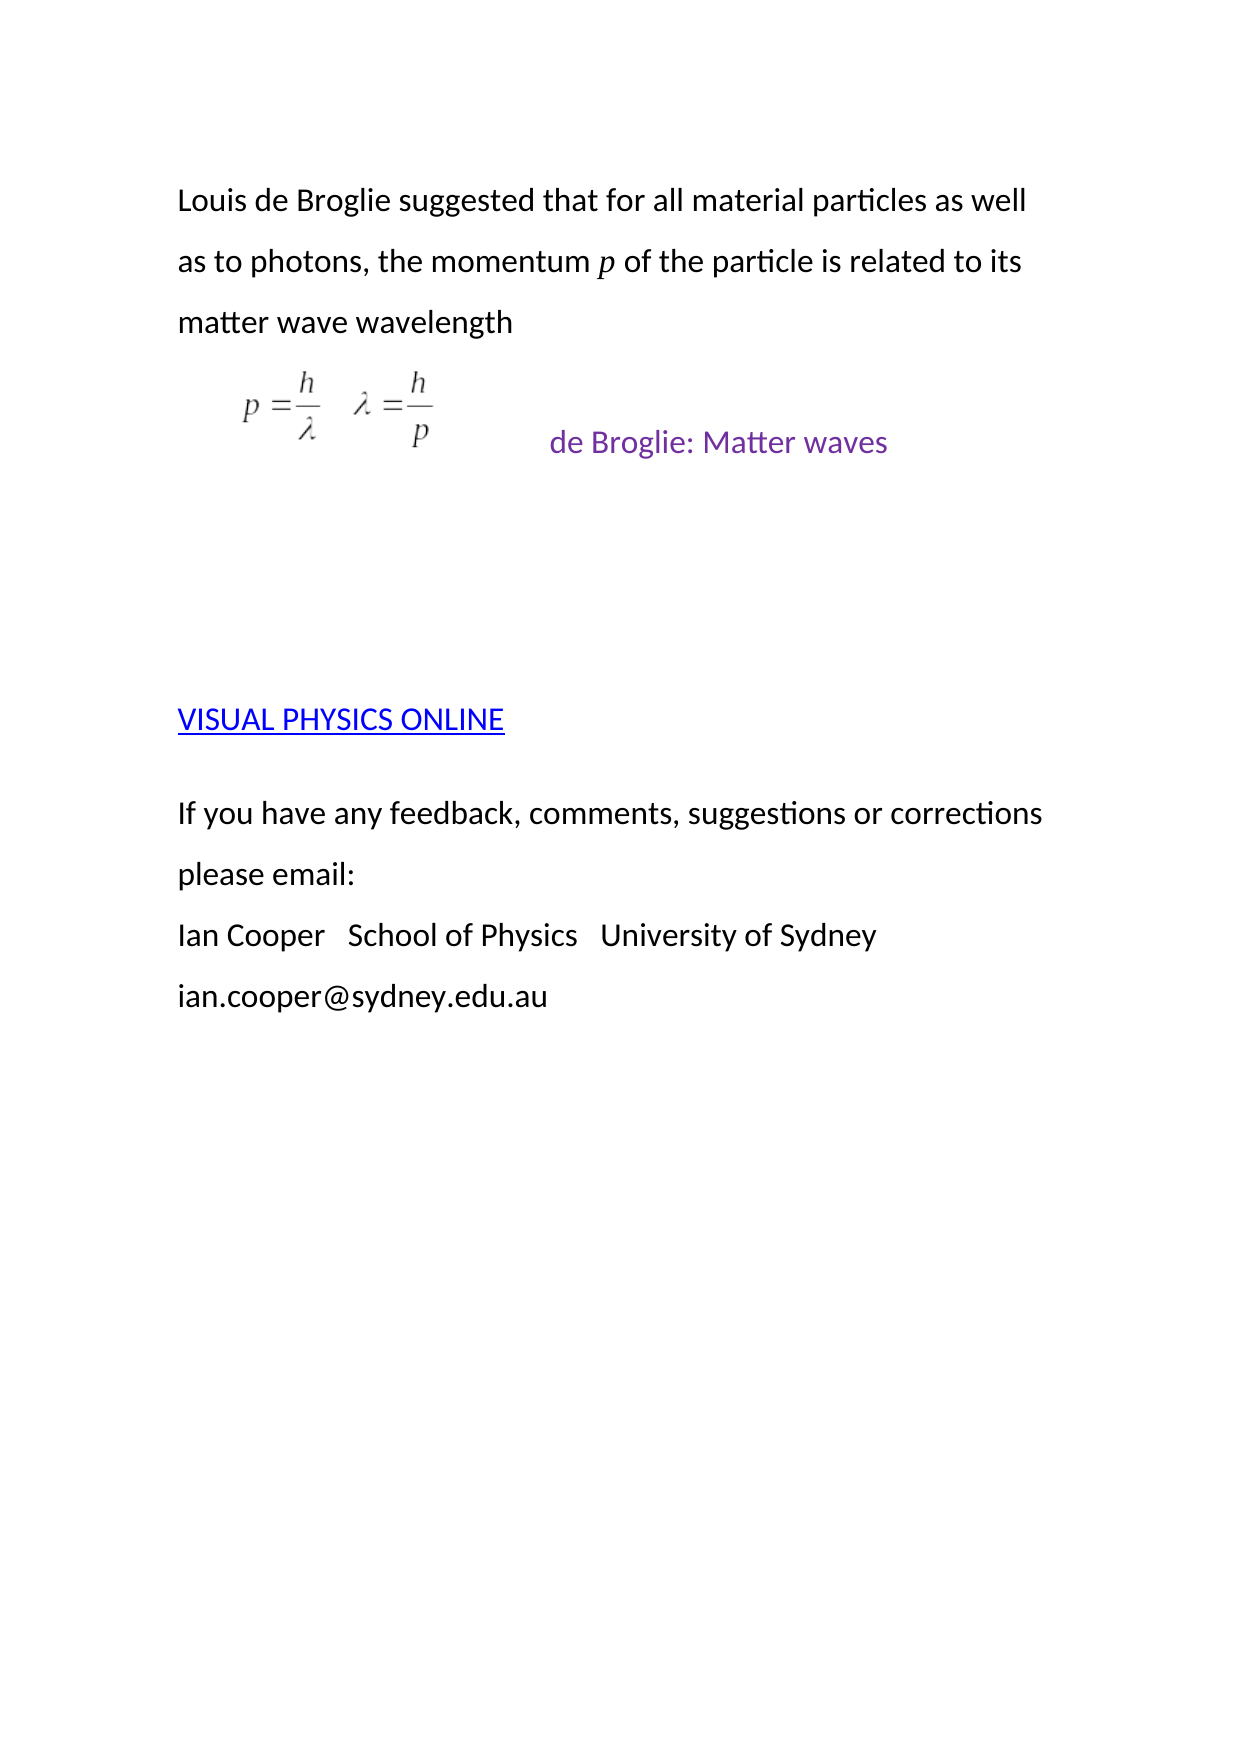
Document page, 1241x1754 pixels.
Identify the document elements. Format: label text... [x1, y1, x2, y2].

text ian.cooper@sydney.edu.au [177, 975, 1063, 1016]
text If you have any feedback, comments, suggestions or corrections please email: [177, 792, 1063, 894]
text Ian Cooper School of Physics University of Sydney [177, 914, 1063, 955]
text Louis de Broglie suggested that for all material particles as well as to photons, the momentum p of the particle is related to its matter wave wavelength [177, 179, 1063, 342]
text VISUAL PHYSICS ONLINE [177, 698, 1063, 739]
text de Broglie: Matter waves [177, 362, 1063, 461]
